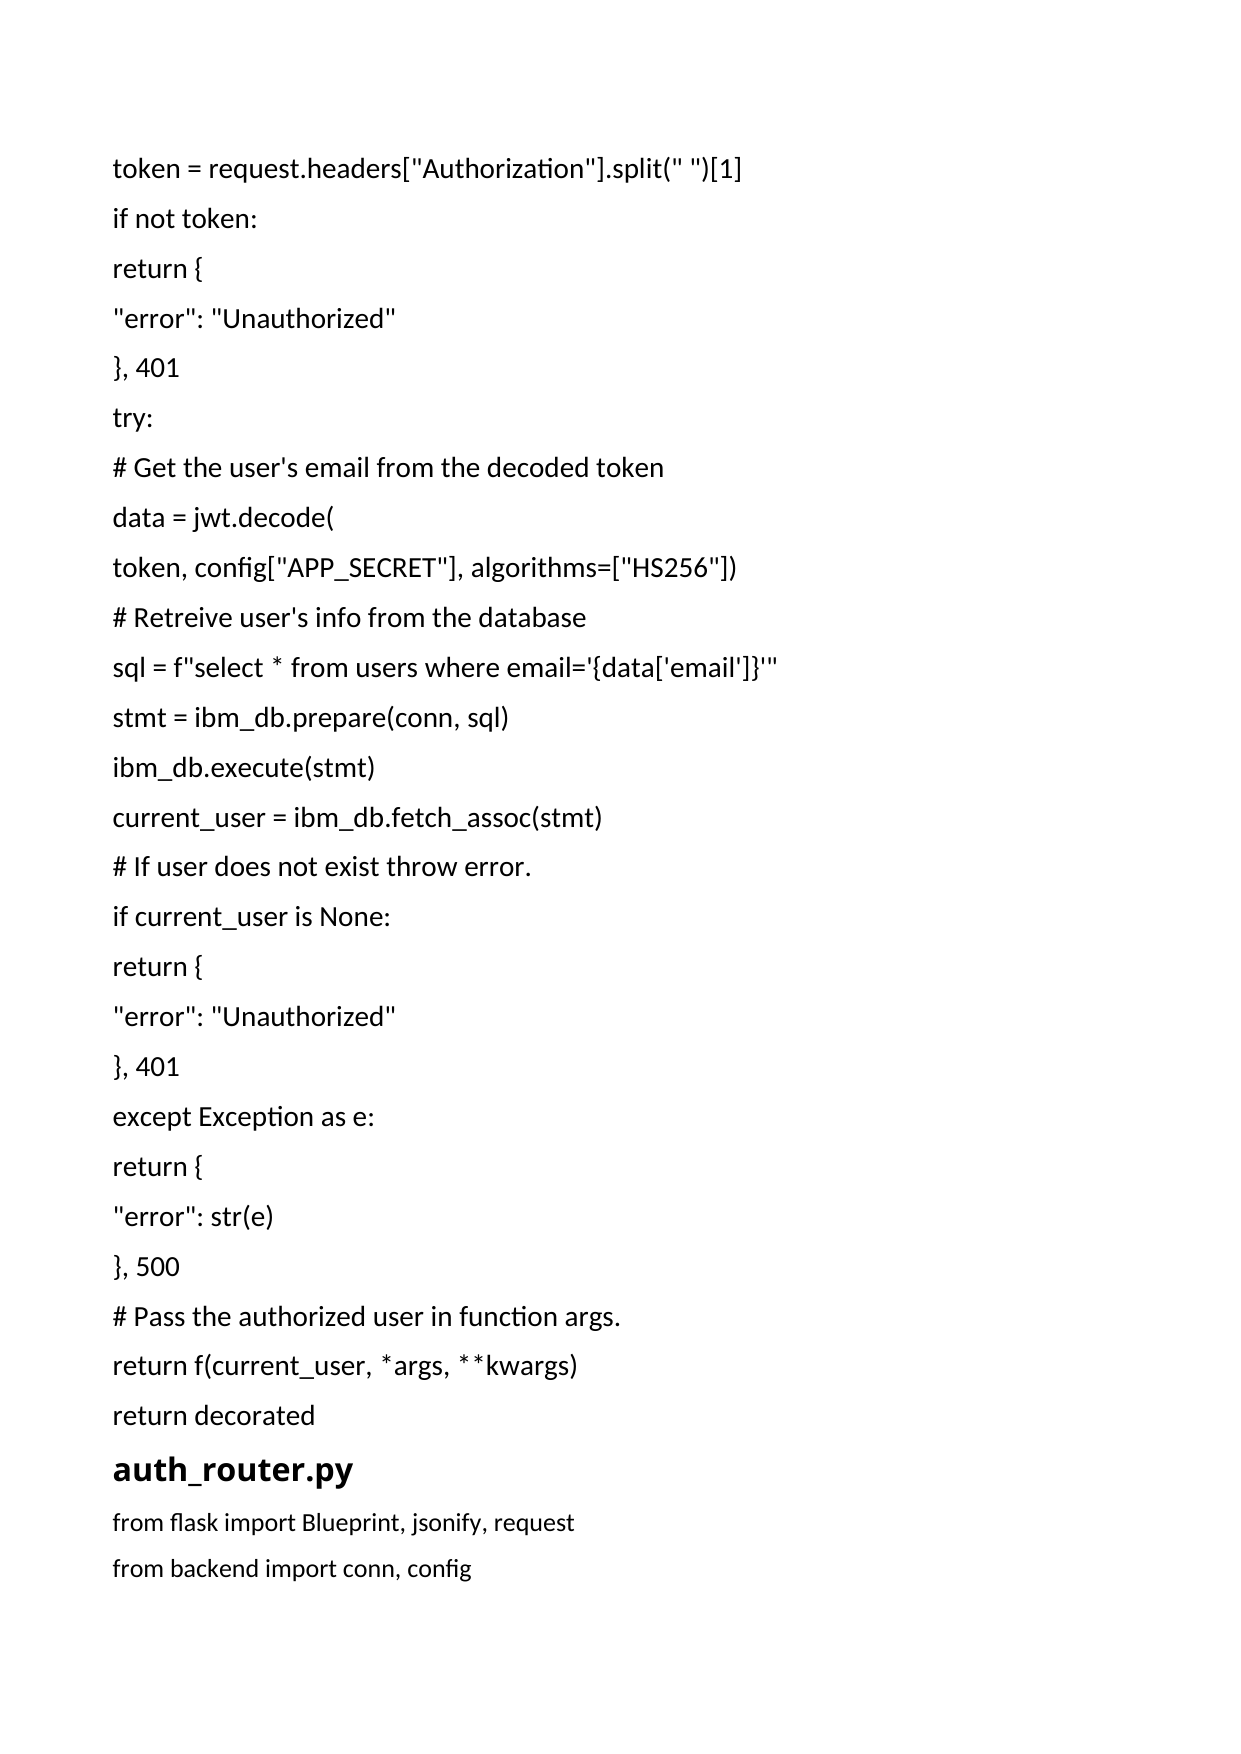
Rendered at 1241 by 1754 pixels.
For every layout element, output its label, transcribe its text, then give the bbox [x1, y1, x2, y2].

text }, 401 [112, 349, 1084, 385]
text }, 401 [112, 1048, 1084, 1084]
text except Exception as e: [112, 1098, 1084, 1134]
text try: [112, 399, 1084, 435]
text # If user does not exist throw error. [112, 848, 1084, 884]
text return f(current_user, *args, **kwargs) [112, 1347, 1084, 1383]
text "error": "Unauthorized" [112, 300, 1084, 335]
text sql = f"select * from users where email='{data['email']}'" [112, 649, 1084, 684]
text ibm_db.execute(stmt) [112, 749, 1084, 784]
text "error": "Unauthorized" [112, 998, 1084, 1034]
text data = jwt.decode( [112, 499, 1084, 535]
text return decorated [112, 1397, 1084, 1433]
text token, config["APP_SECRET"], algorithms=["HS256"]) [112, 549, 1084, 585]
text auth_router.py [112, 1447, 1084, 1491]
text from backend import conn, config [112, 1552, 1084, 1584]
text # Pass the authorized user in function args. [112, 1298, 1084, 1333]
text token = request.headers["Authorization"].split(" ")[1] [112, 150, 1084, 186]
text if not token: [112, 200, 1084, 236]
text return { [112, 948, 1084, 984]
text from flask import Blueprint, jsonify, request [112, 1506, 1084, 1538]
text return { [112, 1148, 1084, 1183]
text # Retreive user's info from the database [112, 599, 1084, 635]
text "error": str(e) [112, 1198, 1084, 1233]
text return { [112, 250, 1084, 285]
text current_user = ibm_db.fetch_assoc(stmt) [112, 799, 1084, 834]
text # Get the user's email from the decoded token [112, 449, 1084, 485]
text stmt = ibm_db.prepare(conn, sql) [112, 699, 1084, 734]
text if current_user is None: [112, 898, 1084, 934]
text }, 500 [112, 1248, 1084, 1283]
